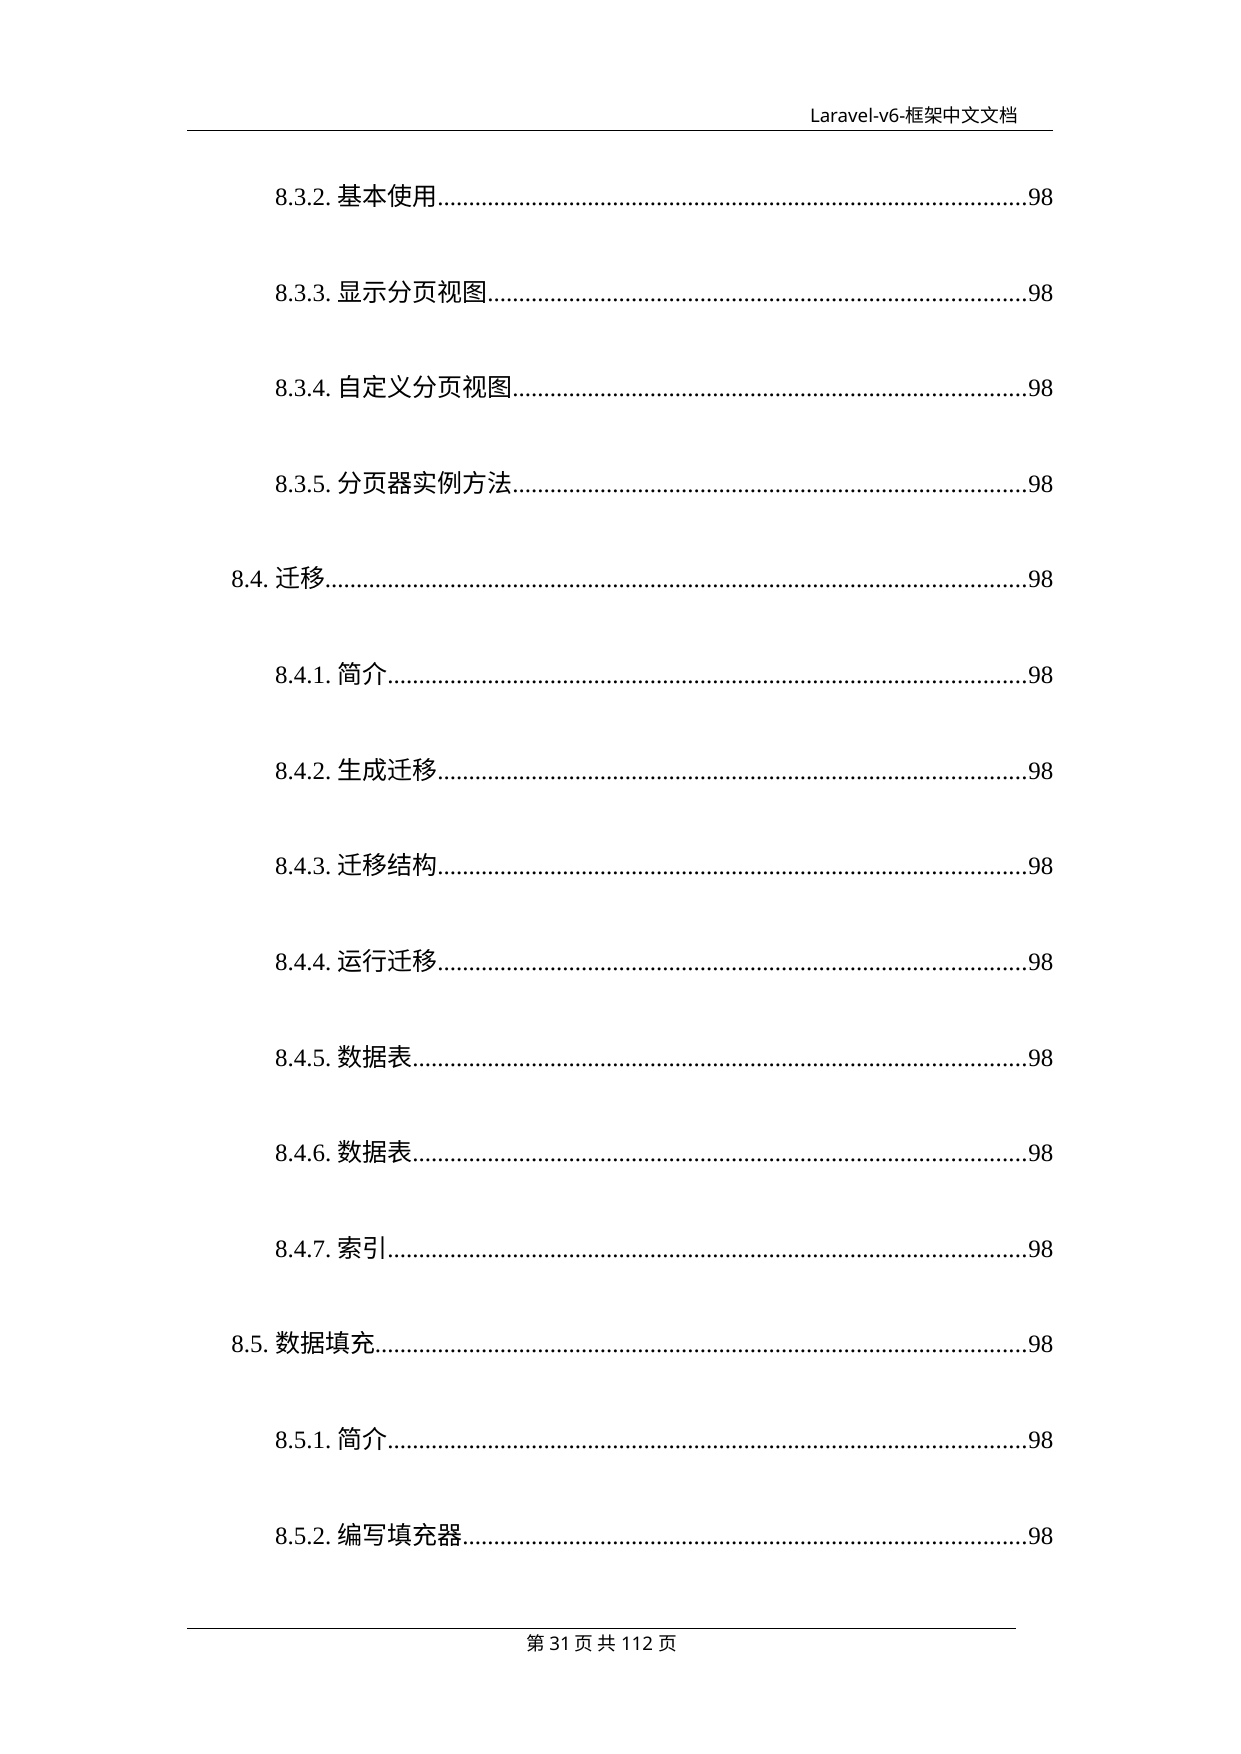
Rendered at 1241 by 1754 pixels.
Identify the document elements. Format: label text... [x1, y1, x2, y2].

text 8.4.2. 生成迁移 98 [275, 736, 1053, 801]
text 8.3.4. 自定义分页视图 98 [275, 353, 1053, 418]
text 8.4. 迁移 98 [231, 544, 1053, 609]
text 8.4.4. 运行迁移 98 [275, 927, 1053, 992]
text 8.3.2. 基本使用 98 [275, 162, 1053, 227]
text 8.3.3. 显示分页视图 98 [275, 258, 1053, 323]
text 8.3.5. 分页器实例方法 98 [275, 449, 1053, 514]
text 8.5. 数据填充 98 [231, 1309, 1053, 1374]
text 8.4.6. 数据表 98 [275, 1118, 1053, 1183]
text 8.5.1. 简介 98 [275, 1405, 1053, 1470]
text 8.4.5. 数据表 98 [275, 1023, 1053, 1088]
text 8.4.1. 简介 98 [275, 640, 1053, 705]
text 8.4.7. 索引 98 [275, 1214, 1053, 1279]
text 8.5.2. 编写填充器 98 [275, 1501, 1053, 1566]
text 8.4.3. 迁移结构 98 [275, 831, 1053, 896]
